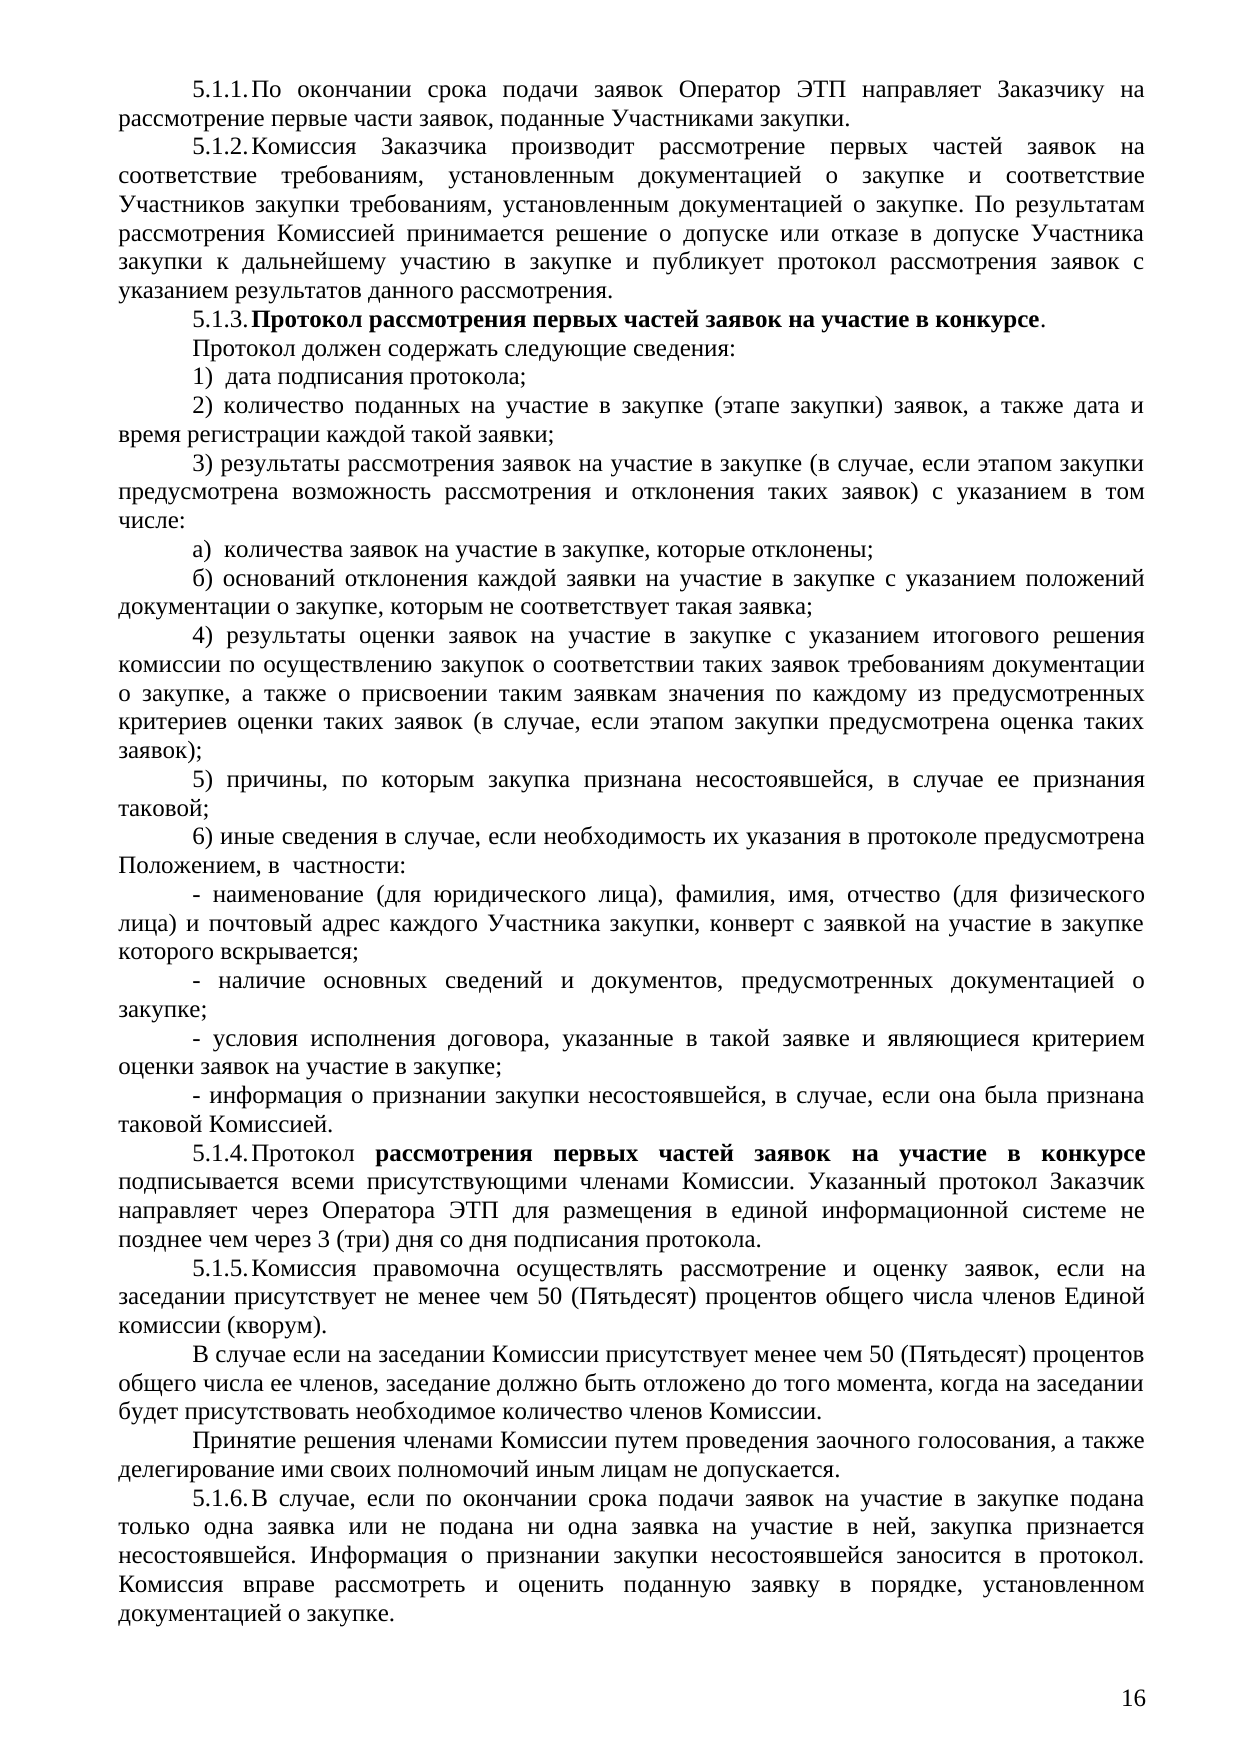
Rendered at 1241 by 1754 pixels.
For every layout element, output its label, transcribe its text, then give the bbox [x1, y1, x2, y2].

text В случае если на заседании Комиссии присутствует менее чем 50 (Пятьдесят) процентов общего числа ее членов, заседание должно быть отложено до того момента, когда на заседании будет присутствовать необходимое количество членов Комиссии. [118, 1339, 1146, 1425]
list По окончании срока подачи заявок Оператор ЭТП направляет Заказчику на рассмотрение первые части заявок, поданные Участниками закупки. [118, 74, 1146, 131]
text - информация о признании закупки несостоявшейся, в случае, если она была признана таковой Комиссией. [118, 1080, 1146, 1138]
text Протокол должен содержать следующие сведения: [118, 333, 1146, 361]
list Протокол рассмотрения первых частей заявок на участие в конкурсе подписывается всеми присутствующими членами Комиссии. Указанный протокол Заказчик направляет через Оператора ЭТП для размещения в единой информационной системе не позднее чем через 3 (три) дня со дня подписания протокола. [118, 1138, 1146, 1253]
list Комиссия Заказчика производит рассмотрение первых частей заявок на соответствие требованиям, установленным документацией о закупке и соответствие Участников закупки требованиям, установленным документацией о закупке. По результатам рассмотрения Комиссией принимается решение о допуске или отказе в допуске Участника закупки к дальнейшему участию в закупке и публикует протокол рассмотрения заявок с указанием результатов данного рассмотрения. [118, 131, 1146, 304]
list Протокол рассмотрения первых частей заявок на участие в конкурсе. [118, 304, 1146, 333]
text 3) результаты рассмотрения заявок на участие в закупке (в случае, если этапом закупки предусмотрена возможность рассмотрения и отклонения таких заявок) с указанием в том числе: [118, 448, 1146, 534]
text б) оснований отклонения каждой заявки на участие в закупке с указанием положений документации о закупке, которым не соответствует такая заявка; [118, 563, 1146, 620]
list Комиссия правомочна осуществлять рассмотрение и оценку заявок, если на заседании присутствует не менее чем 50 (Пятьдесят) процентов общего числа членов Единой комиссии (кворум). [118, 1253, 1146, 1339]
text 5) причины, по которым закупка признана несостоявшейся, в случае ее признания таковой; [118, 764, 1146, 821]
text - условия исполнения договора, указанные в такой заявке и являющиеся критерием оценки заявок на участие в закупке; [118, 1023, 1146, 1080]
list В случае, если по окончании срока подачи заявок на участие в закупке подана только одна заявка или не подана ни одна заявка на участие в ней, закупка признается несостоявшейся. Информация о признании закупки несостоявшейся заносится в протокол. Комиссия вправе рассмотреть и оценить поданную заявку в порядке, установленном документацией о закупке. [118, 1483, 1146, 1626]
text - наличие основных сведений и документов, предусмотренных документацией о закупке; [118, 965, 1146, 1023]
text а) количества заявок на участие в закупке, которые отклонены; [118, 534, 1146, 563]
text 1) дата подписания протокола; [118, 361, 1146, 390]
text 4) результаты оценки заявок на участие в закупке с указанием итогового решения комиссии по осуществлению закупок о соответствии таких заявок требованиям документации о закупке, а также о присвоении таким заявкам значения по каждому из предусмотренных критериев оценки таких заявок (в случае, если этапом закупки предусмотрена оценка таких заявок); [118, 620, 1146, 764]
text 2) количество поданных на участие в закупке (этапе закупки) заявок, а также дата и время регистрации каждой такой заявки; [118, 390, 1146, 448]
text 6) иные сведения в случае, если необходимость их указания в протоколе предусмотрена Положением, в частности: [118, 821, 1146, 879]
text Принятие решения членами Комиссии путем проведения заочного голосования, а также делегирование ими своих полномочий иным лицам не допускается. [118, 1425, 1146, 1483]
text - наименование (для юридического лица), фамилия, имя, отчество (для физического лица) и почтовый адрес каждого Участника закупки, конверт с заявкой на участие в закупке которого вскрывается; [118, 879, 1146, 965]
